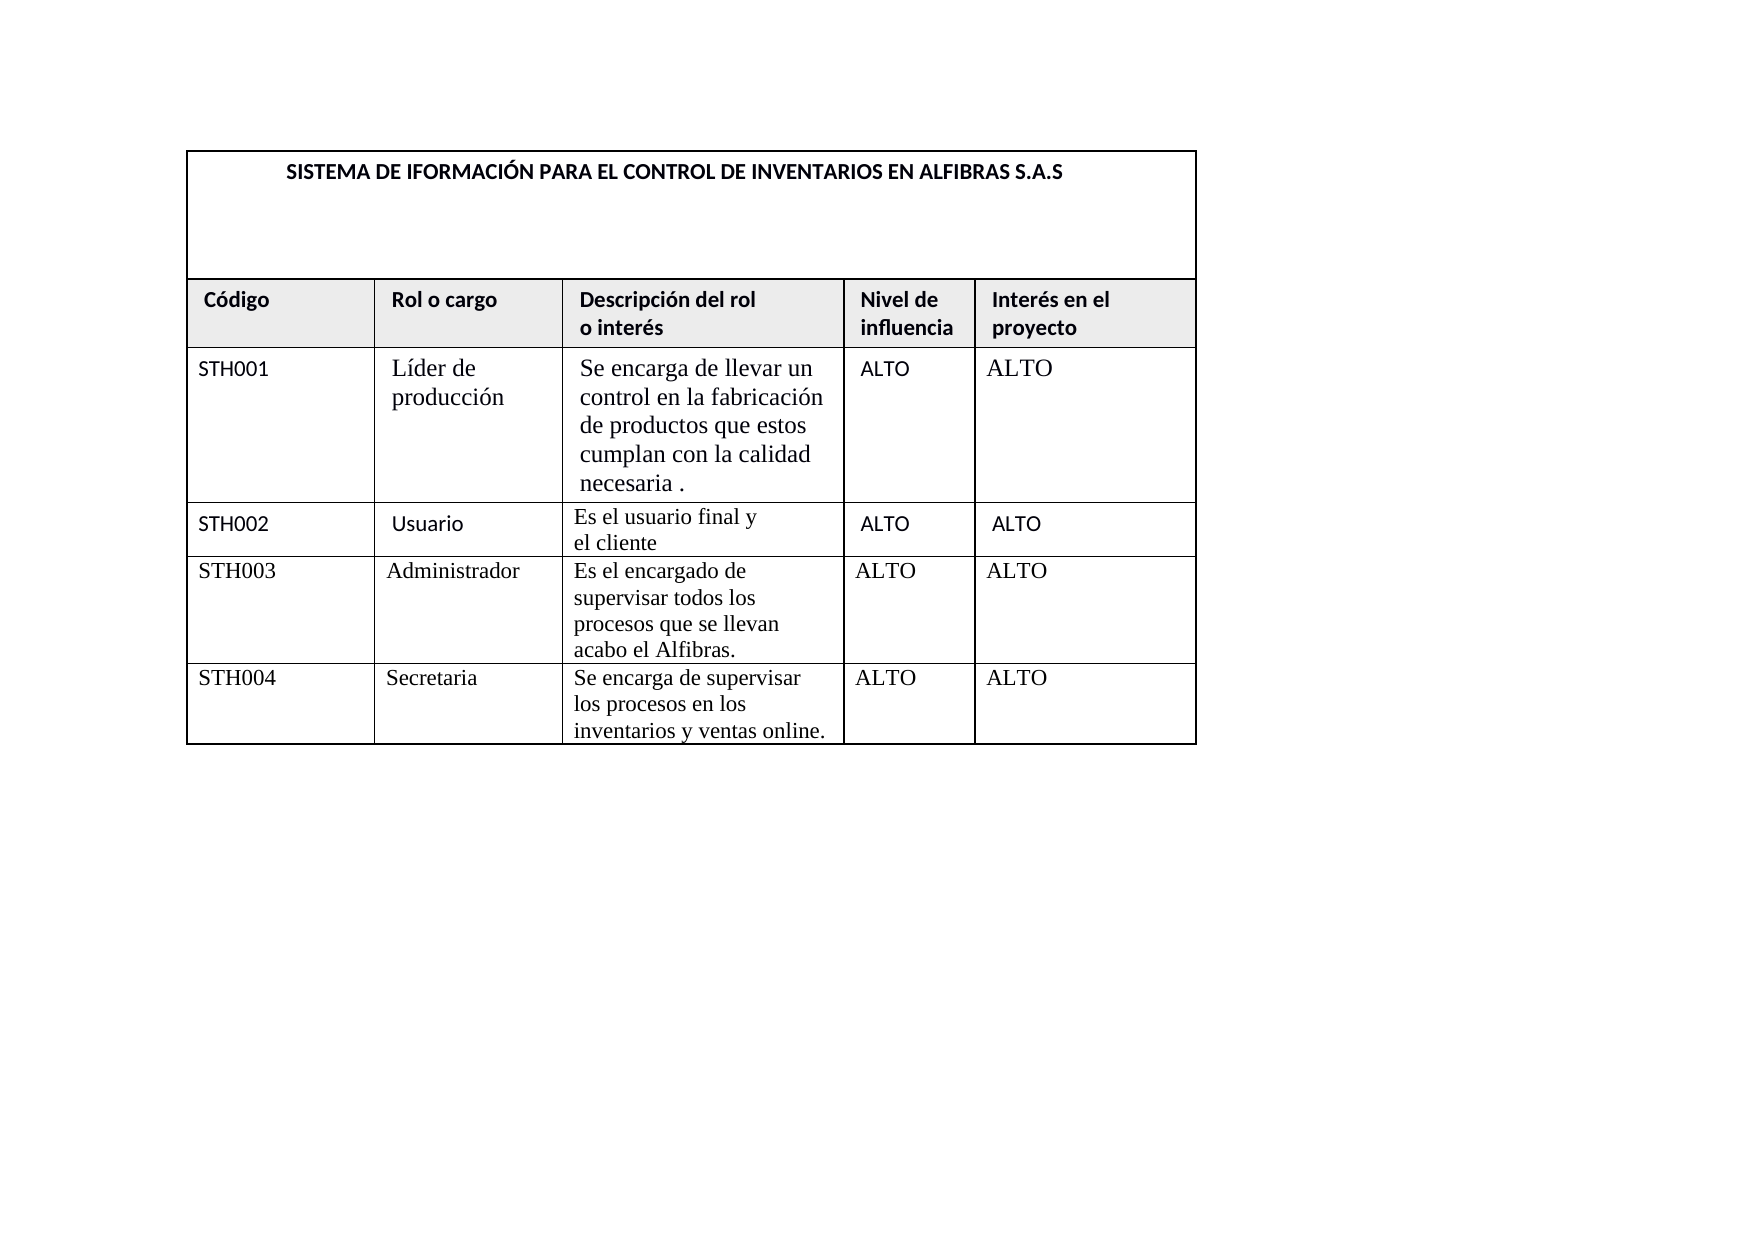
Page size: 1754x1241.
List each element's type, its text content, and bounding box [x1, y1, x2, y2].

table_cell ALTO [845, 557, 974, 663]
table_cell STH003 [188, 557, 374, 663]
table_cell ALTO [845, 348, 974, 502]
table_cell ALTO [976, 664, 1195, 743]
table_cell Es el usuario final y el cliente [563, 503, 843, 556]
table_cell Secretaria [375, 664, 562, 743]
table_cell Interés en el proyecto [976, 280, 1195, 347]
table_header SISTEMA DE IFORMACIÓN PARA EL CONTROL DE INVENTARIOS EN ALFIBRAS S.A.S [188, 152, 1195, 278]
table_cell Se encarga de supervisar los procesos en los inventarios y ventas online. [563, 664, 843, 743]
table_cell ALTO [976, 557, 1195, 663]
table_cell Administrador [375, 557, 562, 663]
table_cell Nivel de influencia [845, 280, 974, 347]
table_cell Usuario [375, 503, 562, 556]
table_cell Se encarga de llevar un control en la fabricación de productos que estos cumplan con la calidad necesaria . [563, 348, 843, 502]
table_cell STH001 [188, 348, 374, 502]
table_cell Es el encargado de supervisar todos los procesos que se llevan acabo el Alfibras. [563, 557, 843, 663]
table_cell STH004 [188, 664, 374, 743]
table_cell Líder de producción [375, 348, 562, 502]
table_cell ALTO [976, 348, 1195, 502]
table_cell Rol o cargo [375, 280, 562, 347]
table_cell Descripción del rol o interés [563, 280, 843, 347]
table_cell ALTO [976, 503, 1195, 556]
table_cell STH002 [188, 503, 374, 556]
table_cell ALTO [845, 503, 974, 556]
table_cell Código [188, 280, 374, 347]
table_cell ALTO [845, 664, 974, 743]
